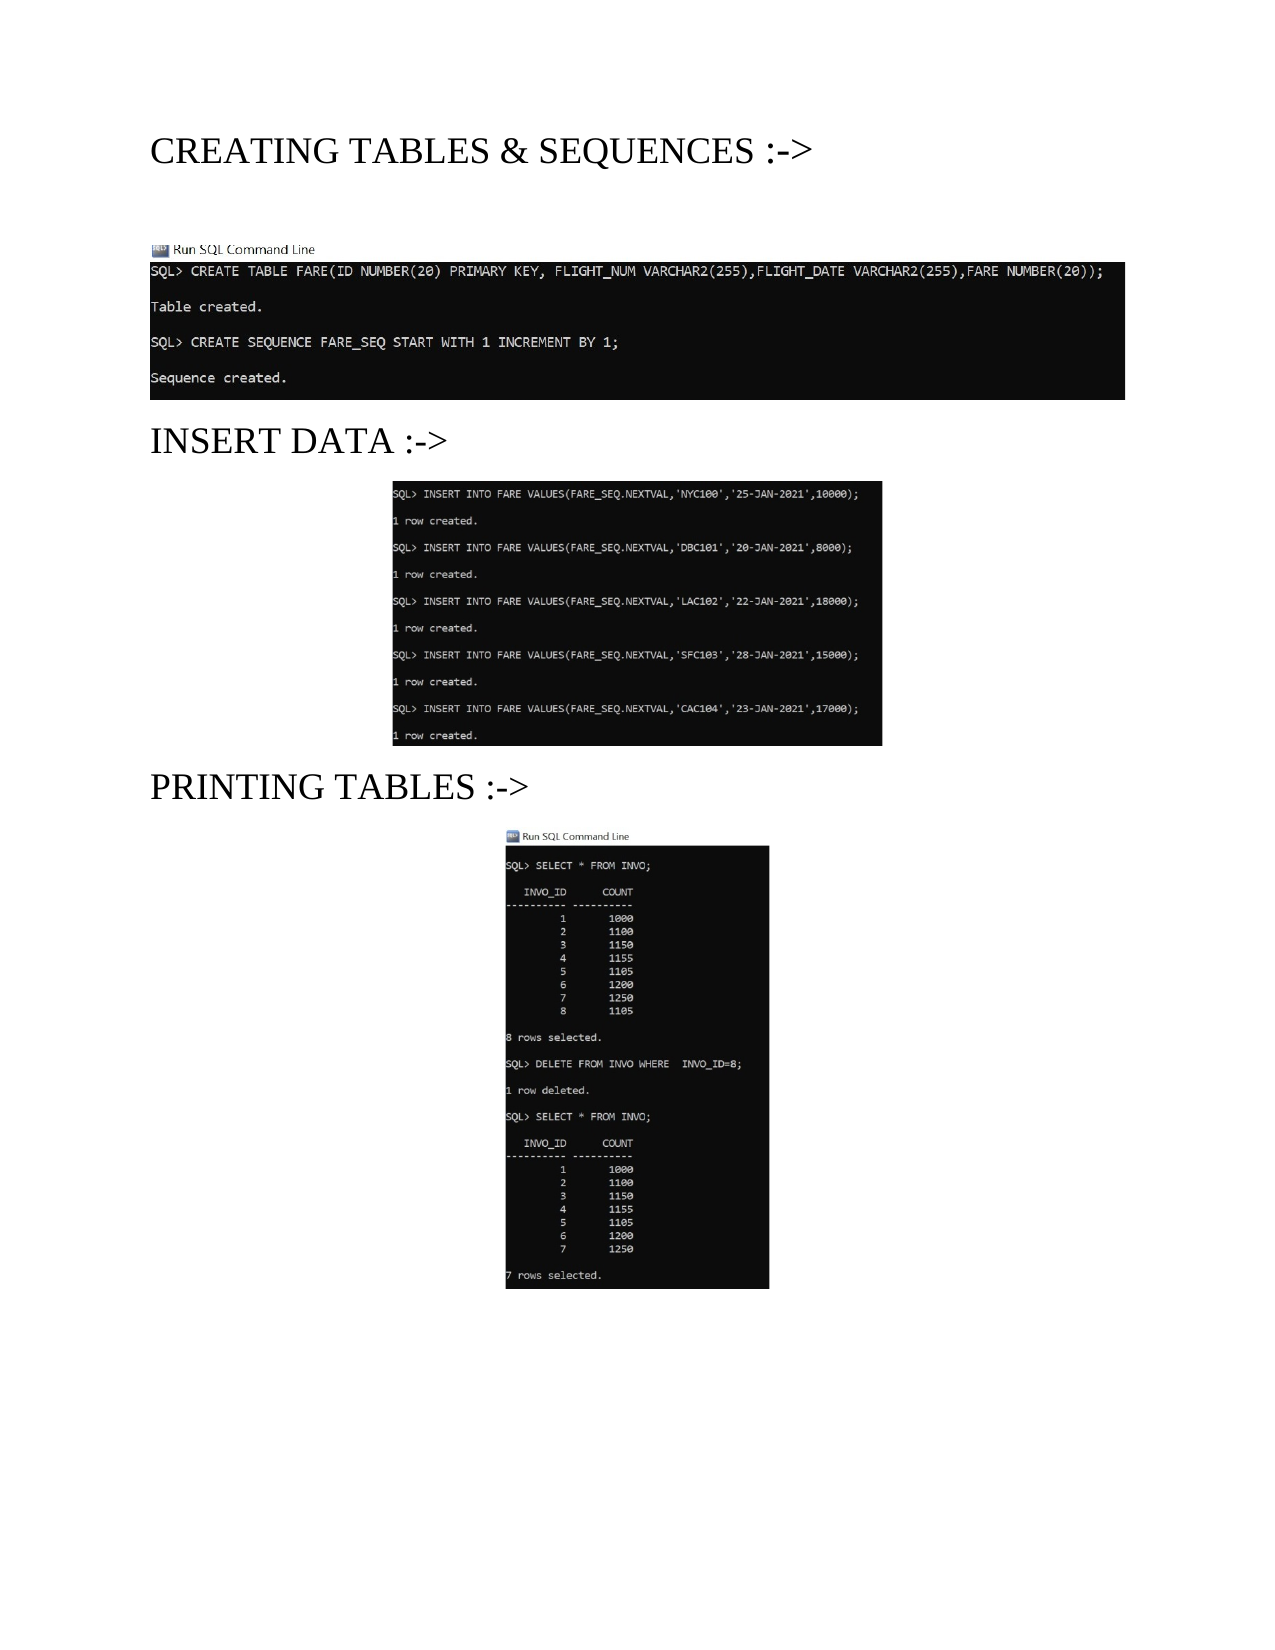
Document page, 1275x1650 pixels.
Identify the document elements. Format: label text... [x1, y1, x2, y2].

text PRINTING TABLES :-> [150, 764, 1125, 807]
picture [392, 481, 883, 746]
text INSERT DATA :-> [150, 418, 1125, 461]
text CREATING TABLES & SEQUENCES :-> [150, 124, 1125, 172]
picture [505, 827, 770, 1289]
picture [150, 245, 1125, 400]
